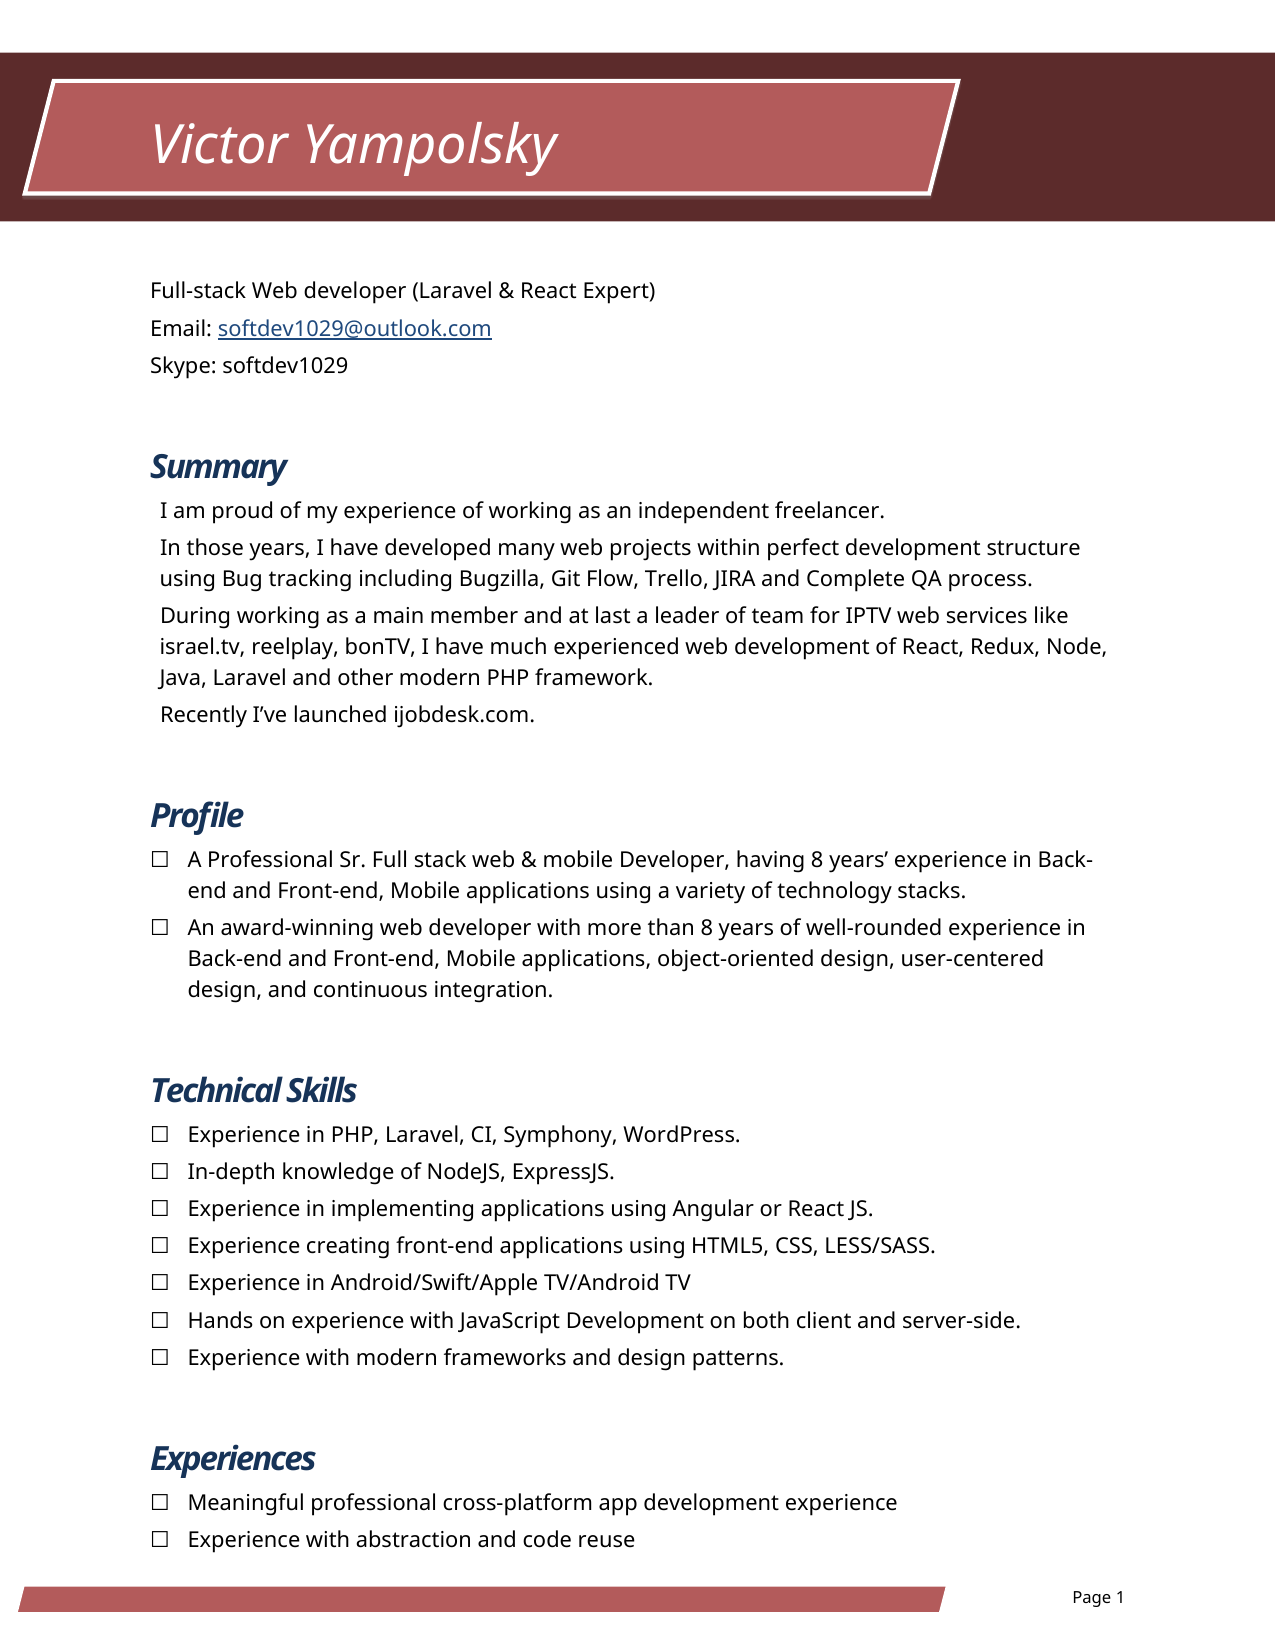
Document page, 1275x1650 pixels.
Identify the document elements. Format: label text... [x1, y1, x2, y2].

list An award-winning web developer with more than 8 years of well-rounded experience in Back-end and Front-end, Mobile applications, object-oriented design, user-centered design, and continuous integration. [150, 912, 1125, 1004]
list In-depth knowledge of NodeJS, ExpressJS. [150, 1156, 1125, 1186]
list I am proud of my experience of working as an independent freelancer. [159, 495, 1125, 524]
list Recently I’ve launched ijobdesk.com. [159, 699, 1125, 729]
text Full-stack Web developer (Laravel & React Expert) [150, 276, 1125, 305]
list Experience creating front-end applications using HTML5, CSS, LESS/SASS. [150, 1230, 1125, 1260]
subtitle Experiences [150, 1435, 1125, 1480]
list During working as a main member and at last a leader of team for IPTV web services like israel.tv, reelplay, bonTV, I have much experienced web development of React, Redux, Node, Java, Laravel and other modern PHP framework. [159, 600, 1125, 692]
subtitle Profile [150, 792, 1125, 838]
subtitle Technical Skills [150, 1067, 1125, 1112]
list Experience with modern frameworks and design patterns. [150, 1342, 1125, 1372]
list Experience in Android/Swift/Apple TV/Android TV [150, 1267, 1125, 1297]
list Experience in implementing applications using Angular or React JS. [150, 1193, 1125, 1223]
list Experience with abstraction and code reuse [150, 1524, 1125, 1553]
list In those years, I have developed many web projects within perfect development structure using Bug tracking including Bugzilla, Git Flow, Trello, JIRA and Complete QA process. [159, 532, 1125, 593]
list Experience in PHP, Laravel, CI, Symphony, WordPress. [150, 1119, 1125, 1148]
subtitle Summary [150, 443, 1125, 488]
list Meaningful professional cross-platform app development experience [150, 1487, 1125, 1516]
title Victor Yampolsky [150, 105, 1125, 179]
text Email: softdev1029@outlook.com [150, 313, 1125, 342]
list Hands on experience with JavaScript Development on both client and server-side. [150, 1304, 1125, 1334]
list A Professional Sr. Full stack web & mobile Developer, having 8 years’ experience in Back-end and Front-end, Mobile applications using a variety of technology stacks. [150, 844, 1125, 904]
text Skype: softdev1029 [150, 350, 1125, 380]
